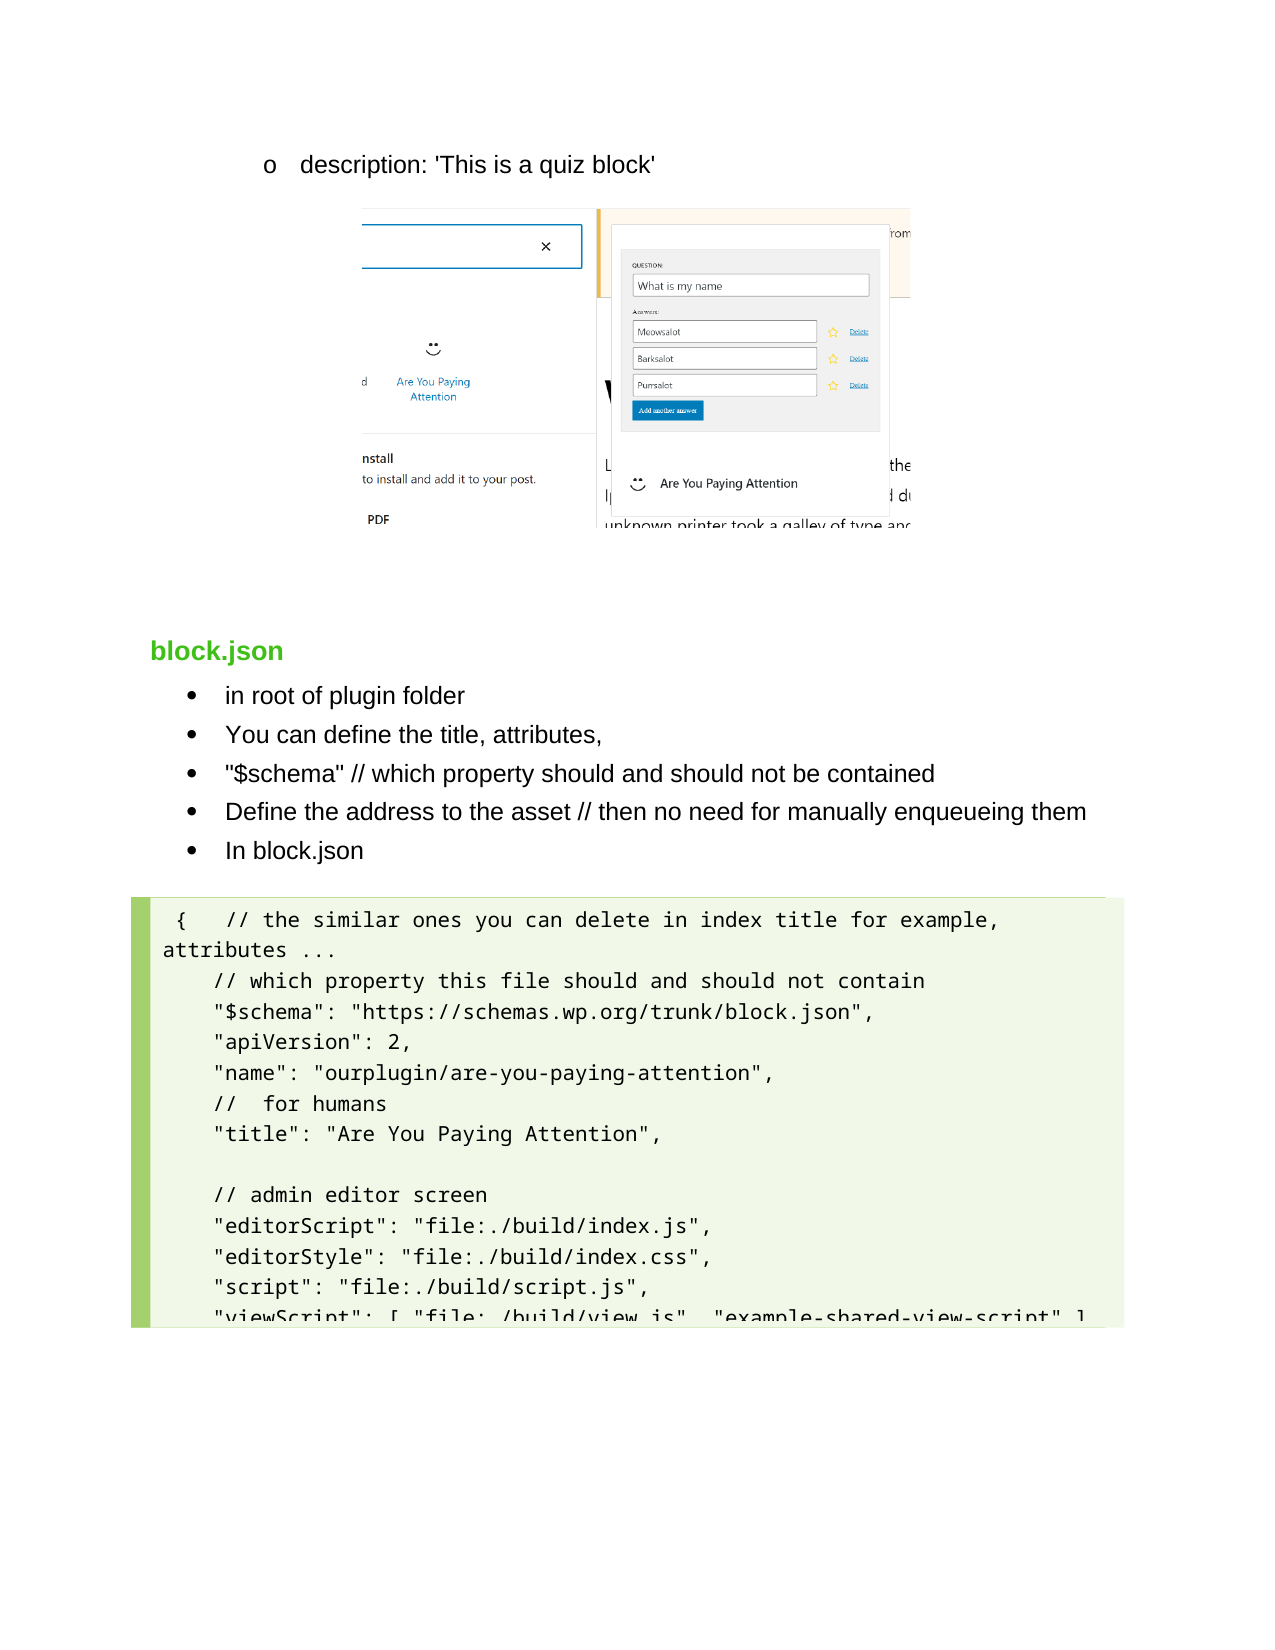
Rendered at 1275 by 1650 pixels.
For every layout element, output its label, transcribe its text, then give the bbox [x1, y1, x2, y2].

text Define the address to the asset // then no need for manually enqueueing them [187, 797, 1125, 826]
text block.json [150, 634, 1125, 666]
picture [360, 205, 911, 527]
text in root of plugin folder [187, 681, 1125, 710]
text In block.json [187, 836, 1125, 865]
text "$schema" // which property should and should not be contained [187, 758, 1125, 787]
list description: 'This is a quiz block' [262, 150, 1125, 181]
text You can define the title, attributes, [187, 720, 1125, 748]
